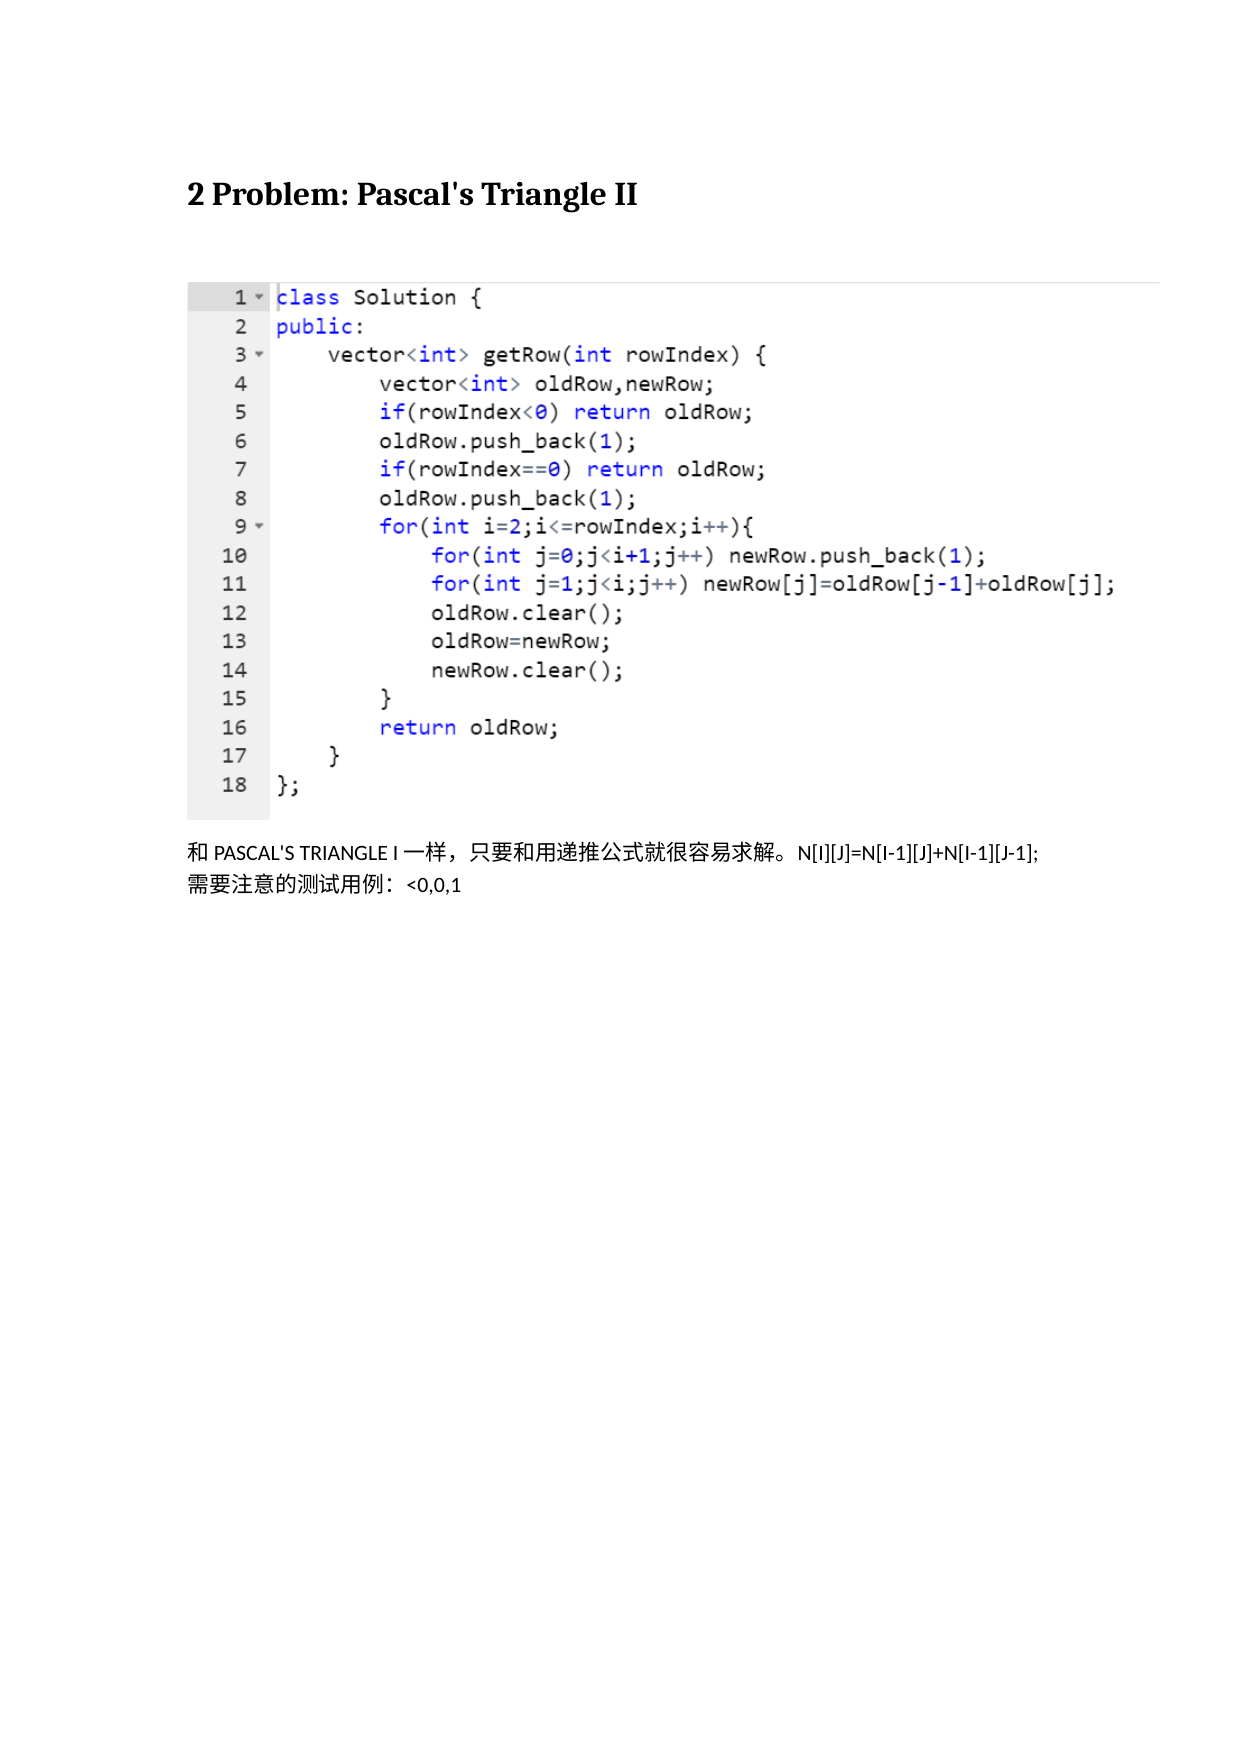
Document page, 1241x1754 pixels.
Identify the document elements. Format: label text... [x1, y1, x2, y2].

text 需要注意的测试用例：<0,0,1 [187, 867, 1053, 899]
subtitle 2 Problem: Pascal's Triangle II [187, 162, 1053, 227]
text 和PASCAL'S TRIANGLE I 一样，只要和用递推公式就很容易求解。N[I][J]=N[I-1][J]+N[I-1][J-1]; [187, 834, 1053, 867]
picture [187, 282, 1160, 820]
